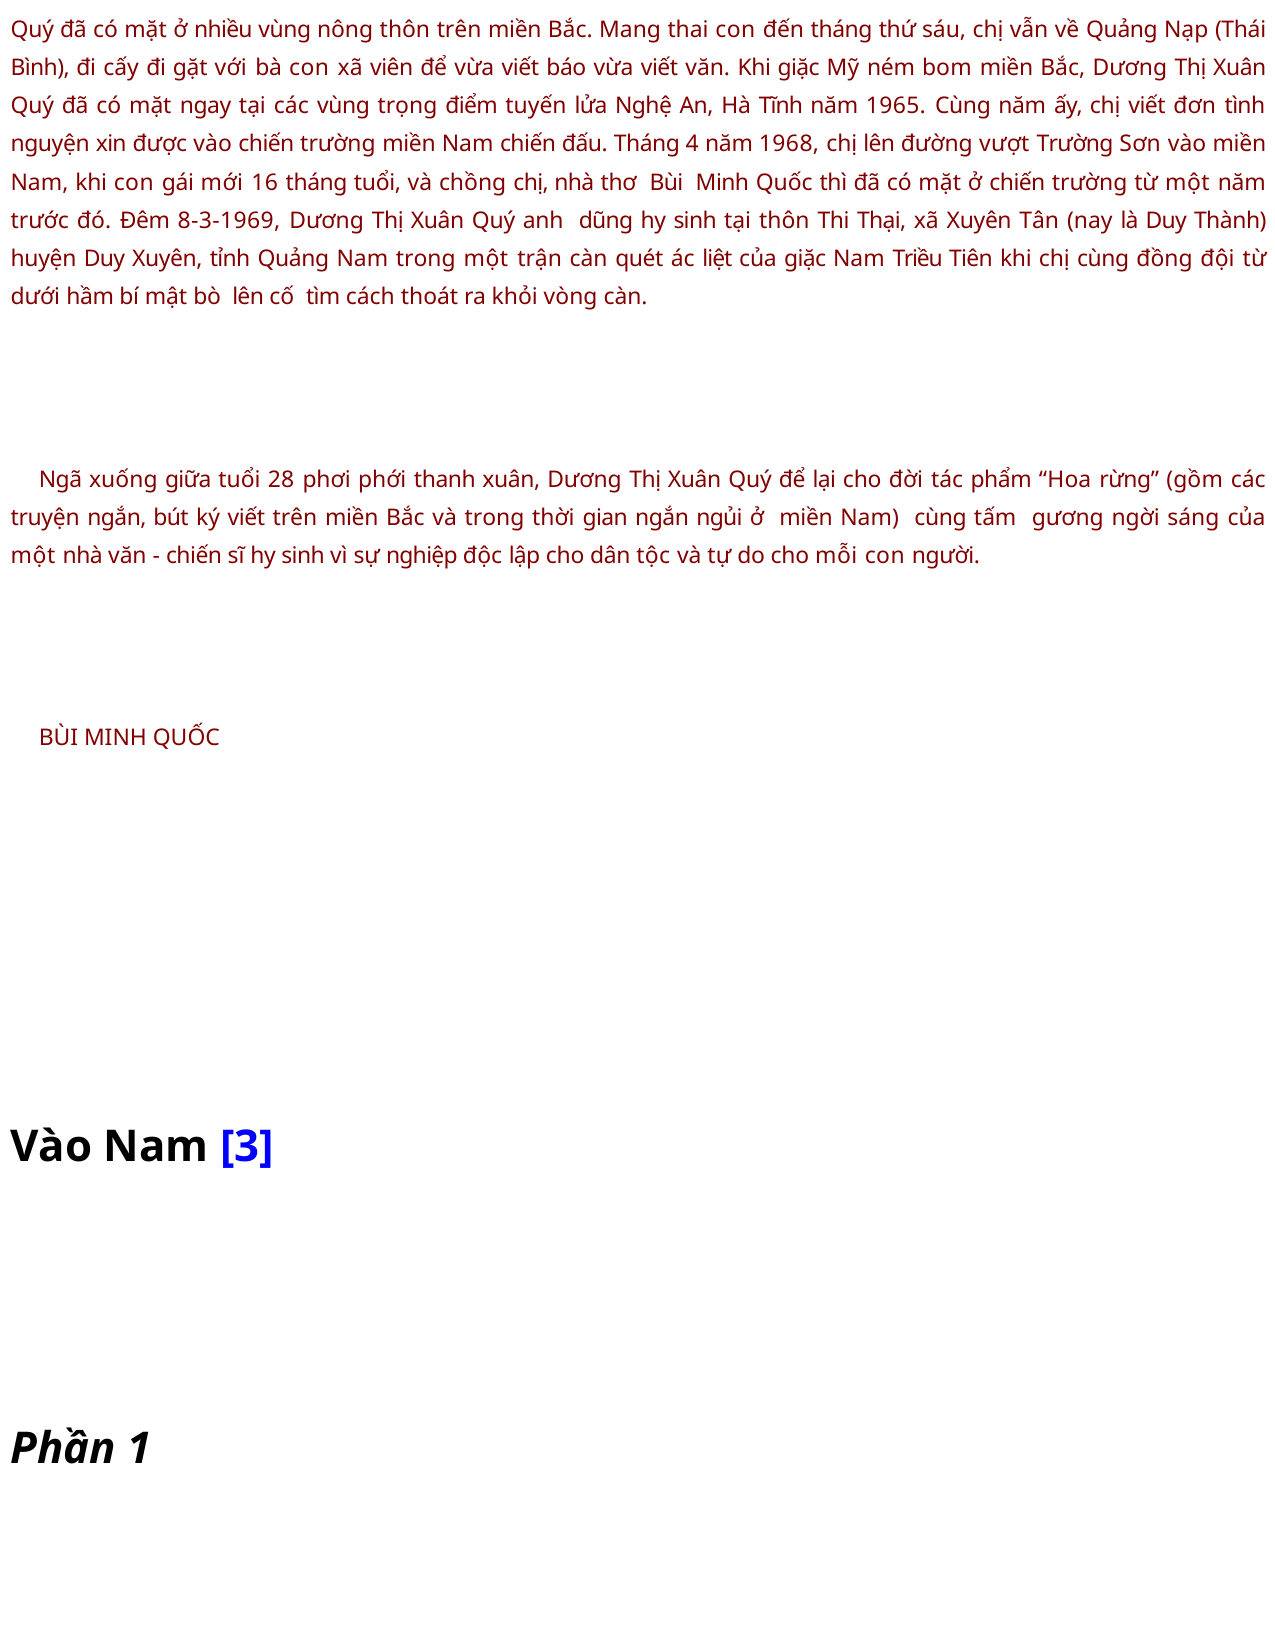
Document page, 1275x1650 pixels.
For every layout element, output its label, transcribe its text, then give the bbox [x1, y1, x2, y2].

subtitle Phần 1 [10, 1417, 1275, 1477]
text BÙI MINH QUỐC [38, 721, 1275, 752]
text Ngã xuống giữa tuổi 28 phơi phới thanh xuân, Dương Thị Xuân Quý để lại cho đời tác phẩm “Hoa rừng” (gồm các truyện ngắn, bút ký viết trên miền Bắc và trong thời gian ngắn ngủi ở miền Nam) cùng tấm gương ngời sáng của một nhà văn - chiến sĩ hy sinh vì sự nghiệp độc lập cho dân tộc và tự do cho mỗi con người. [10, 463, 1266, 570]
text Quý đã có mặt ở nhiều vùng nông thôn trên miền Bắc. Mang thai con đến tháng thứ sáu, chị vẫn về Quảng Nạp (Thái Bình), đi cấy đi gặt với bà con xã viên để vừa viết báo vừa viết văn. Khi giặc Mỹ ném bom miền Bắc, Dương Thị Xuân Quý đã có mặt ngay tại các vùng trọng điểm tuyến lửa Nghệ An, Hà Tĩnh năm 1965. Cùng năm ấy, chị viết đơn tình nguyện xin được vào chiến trường miền Nam chiến đấu. Tháng 4 năm 1968, chị lên đường vượt Trường Sơn vào miền Nam, khi con gái mới 16 tháng tuổi, và chồng chị, nhà thơ Bùi Minh Quốc thì đã có mặt ở chiến trường từ một năm trước đó. Đêm 8-3-1969, Dương Thị Xuân Quý anh dũng hy sinh tại thôn Thi Thại, xã Xuyên Tân (nay là Duy Thành) huyện Duy Xuyên, tỉnh Quảng Nam trong một trận càn quét ác liệt của giặc Nam Triều Tiên khi chị cùng đồng đội từ dưới hầm bí mật bò lên cố tìm cách thoát ra khỏi vòng càn. [10, 13, 1267, 311]
subtitle Vào Nam [3] [10, 1114, 1275, 1174]
